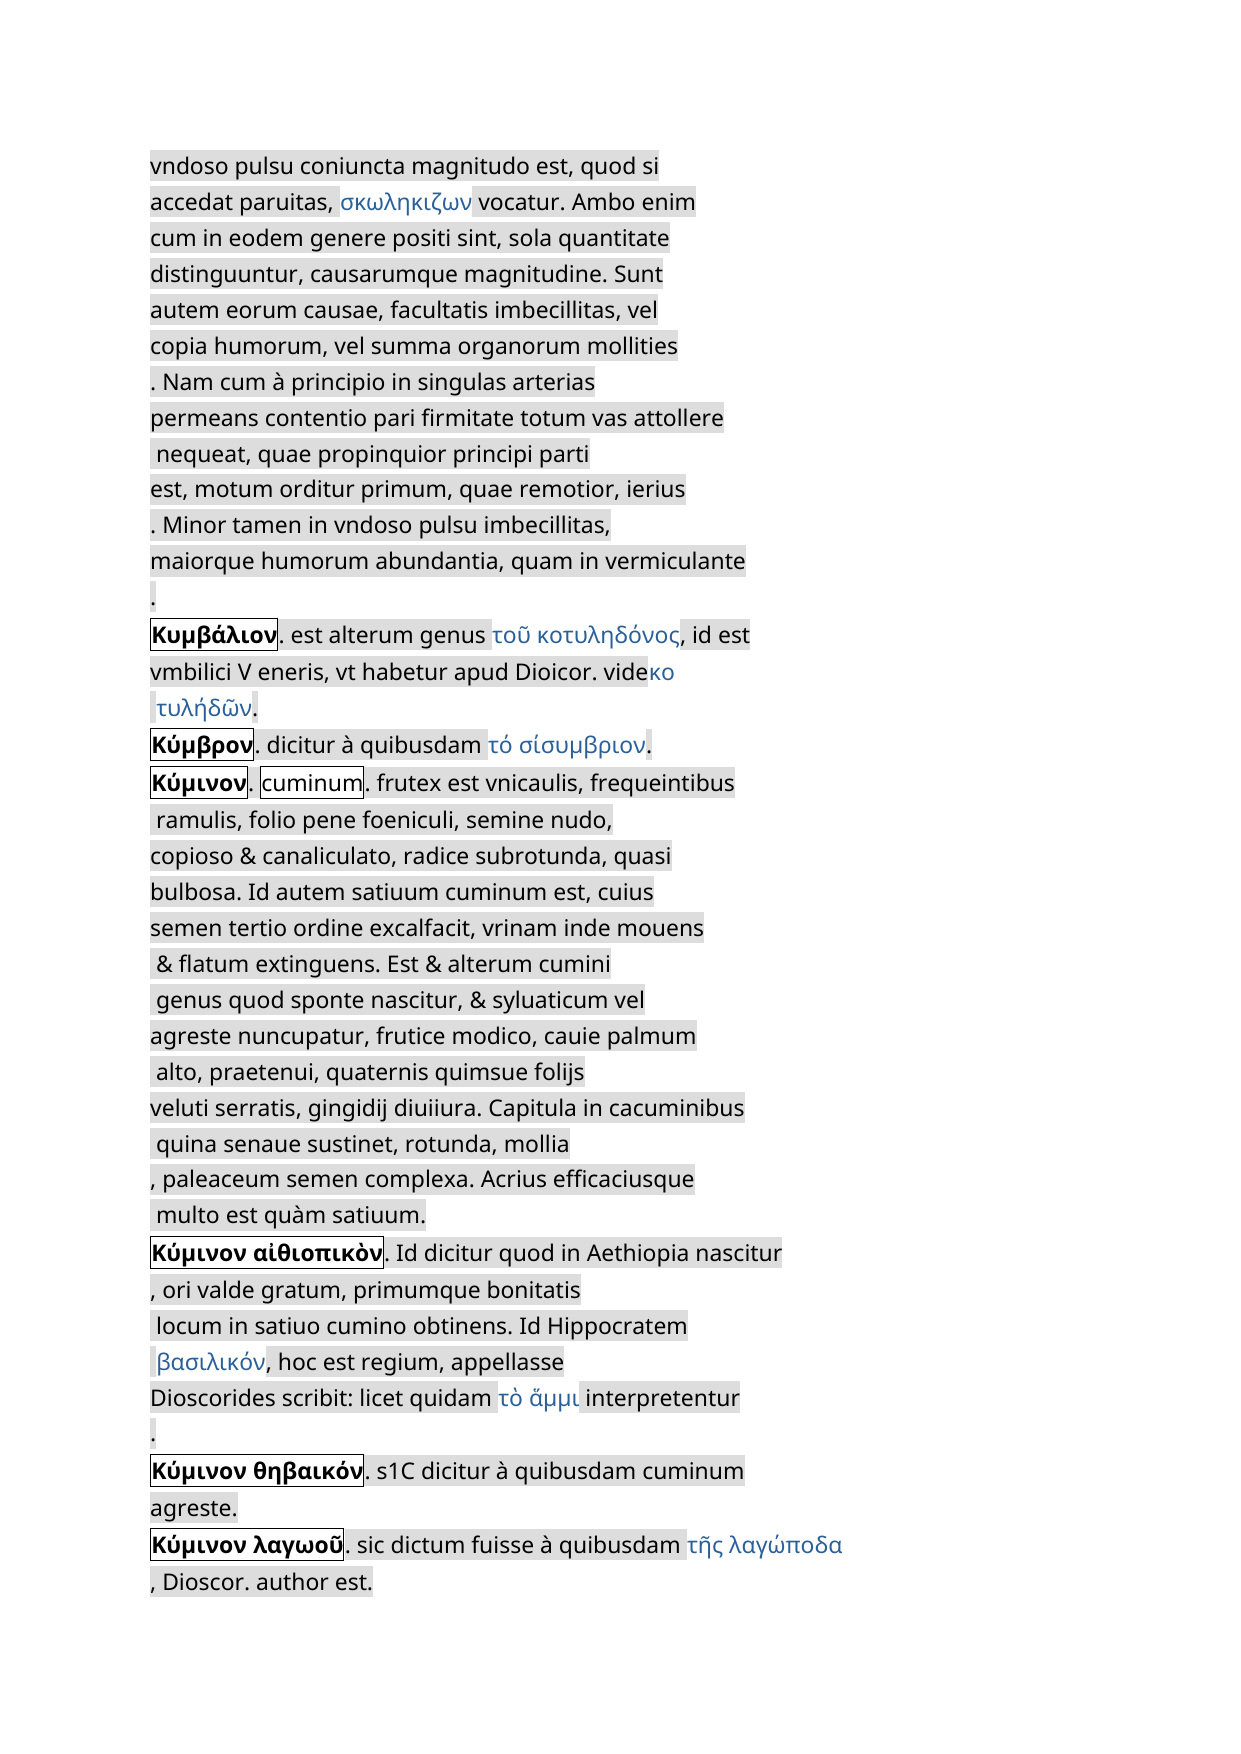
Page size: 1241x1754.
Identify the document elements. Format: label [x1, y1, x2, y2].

text [150, 150, 1090, 1597]
